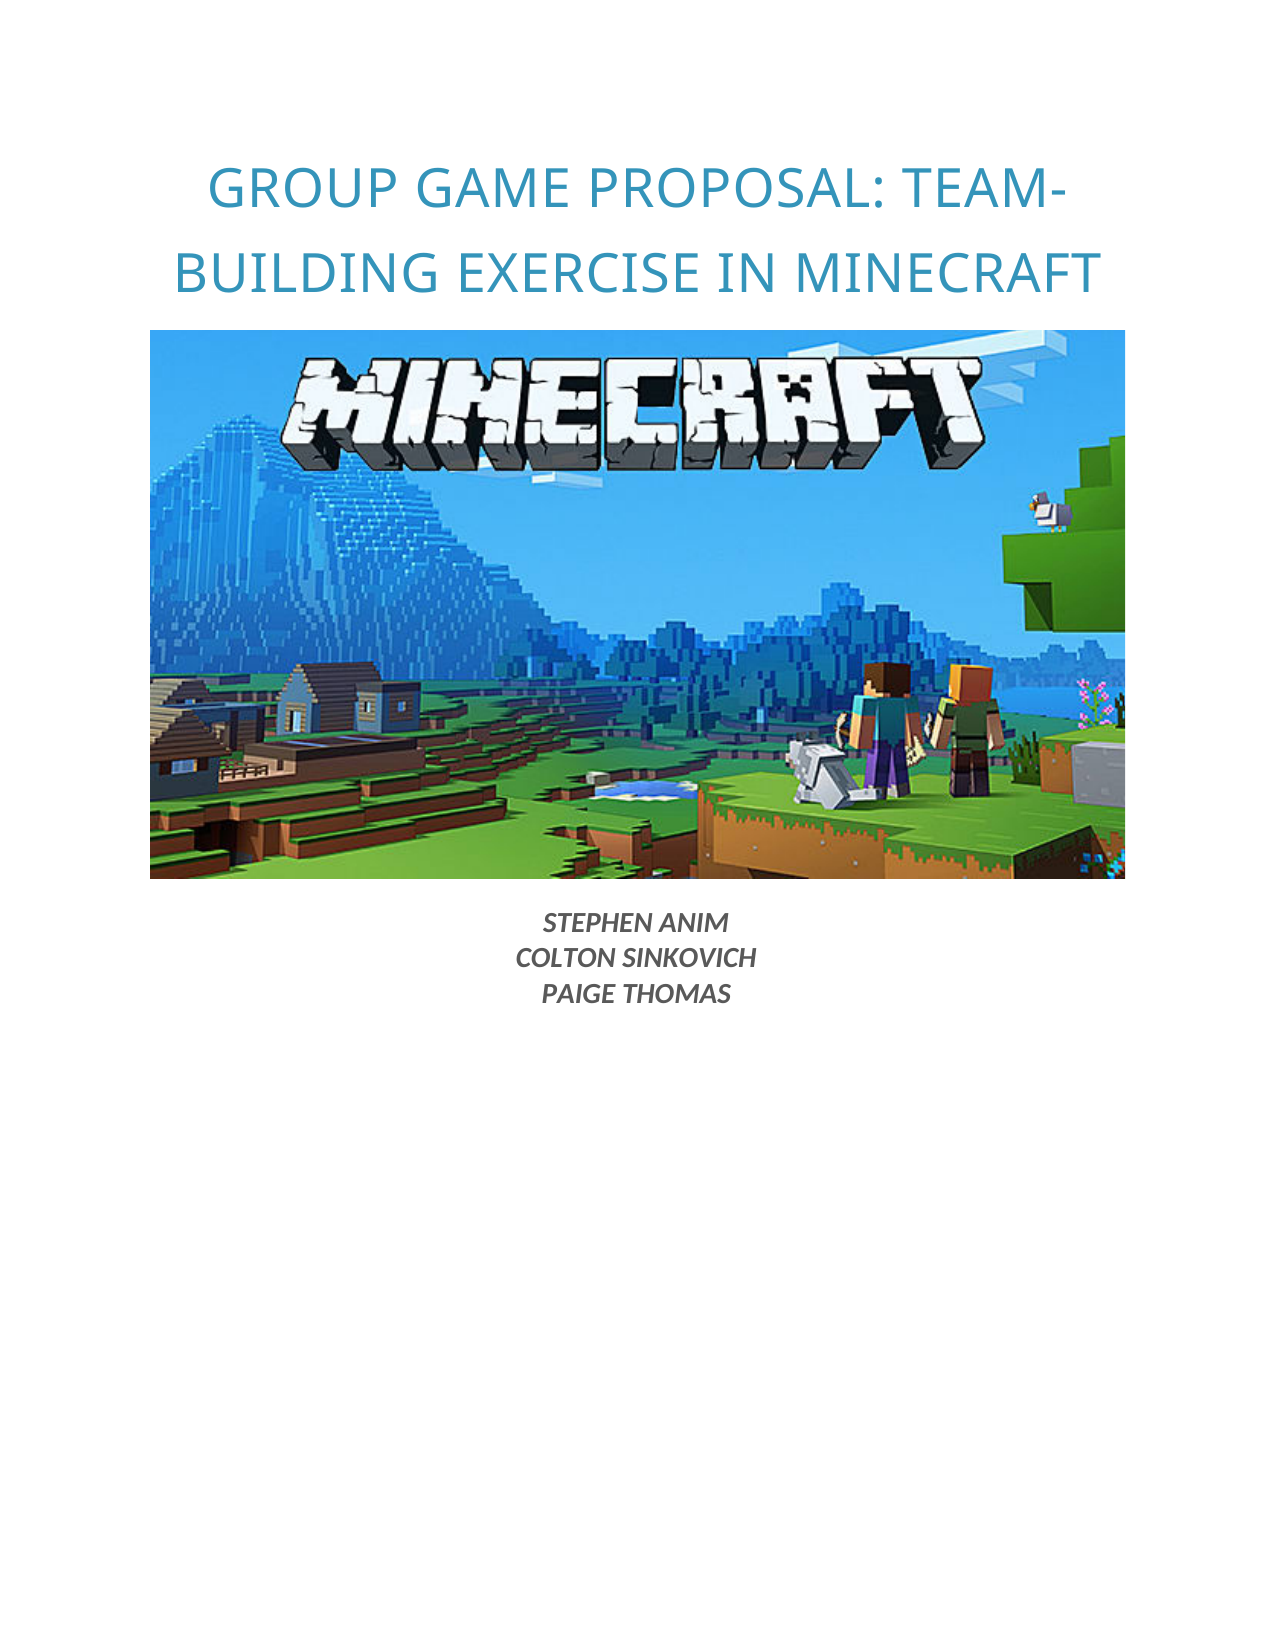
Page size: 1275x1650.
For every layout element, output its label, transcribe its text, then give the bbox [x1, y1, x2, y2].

subtitle Stephen Anim Colton Sinkovich Paige Thomas [150, 904, 1125, 1011]
title Group Game Proposal: Team-Building Exercise in Minecraft [150, 150, 1125, 308]
picture [150, 330, 1125, 879]
